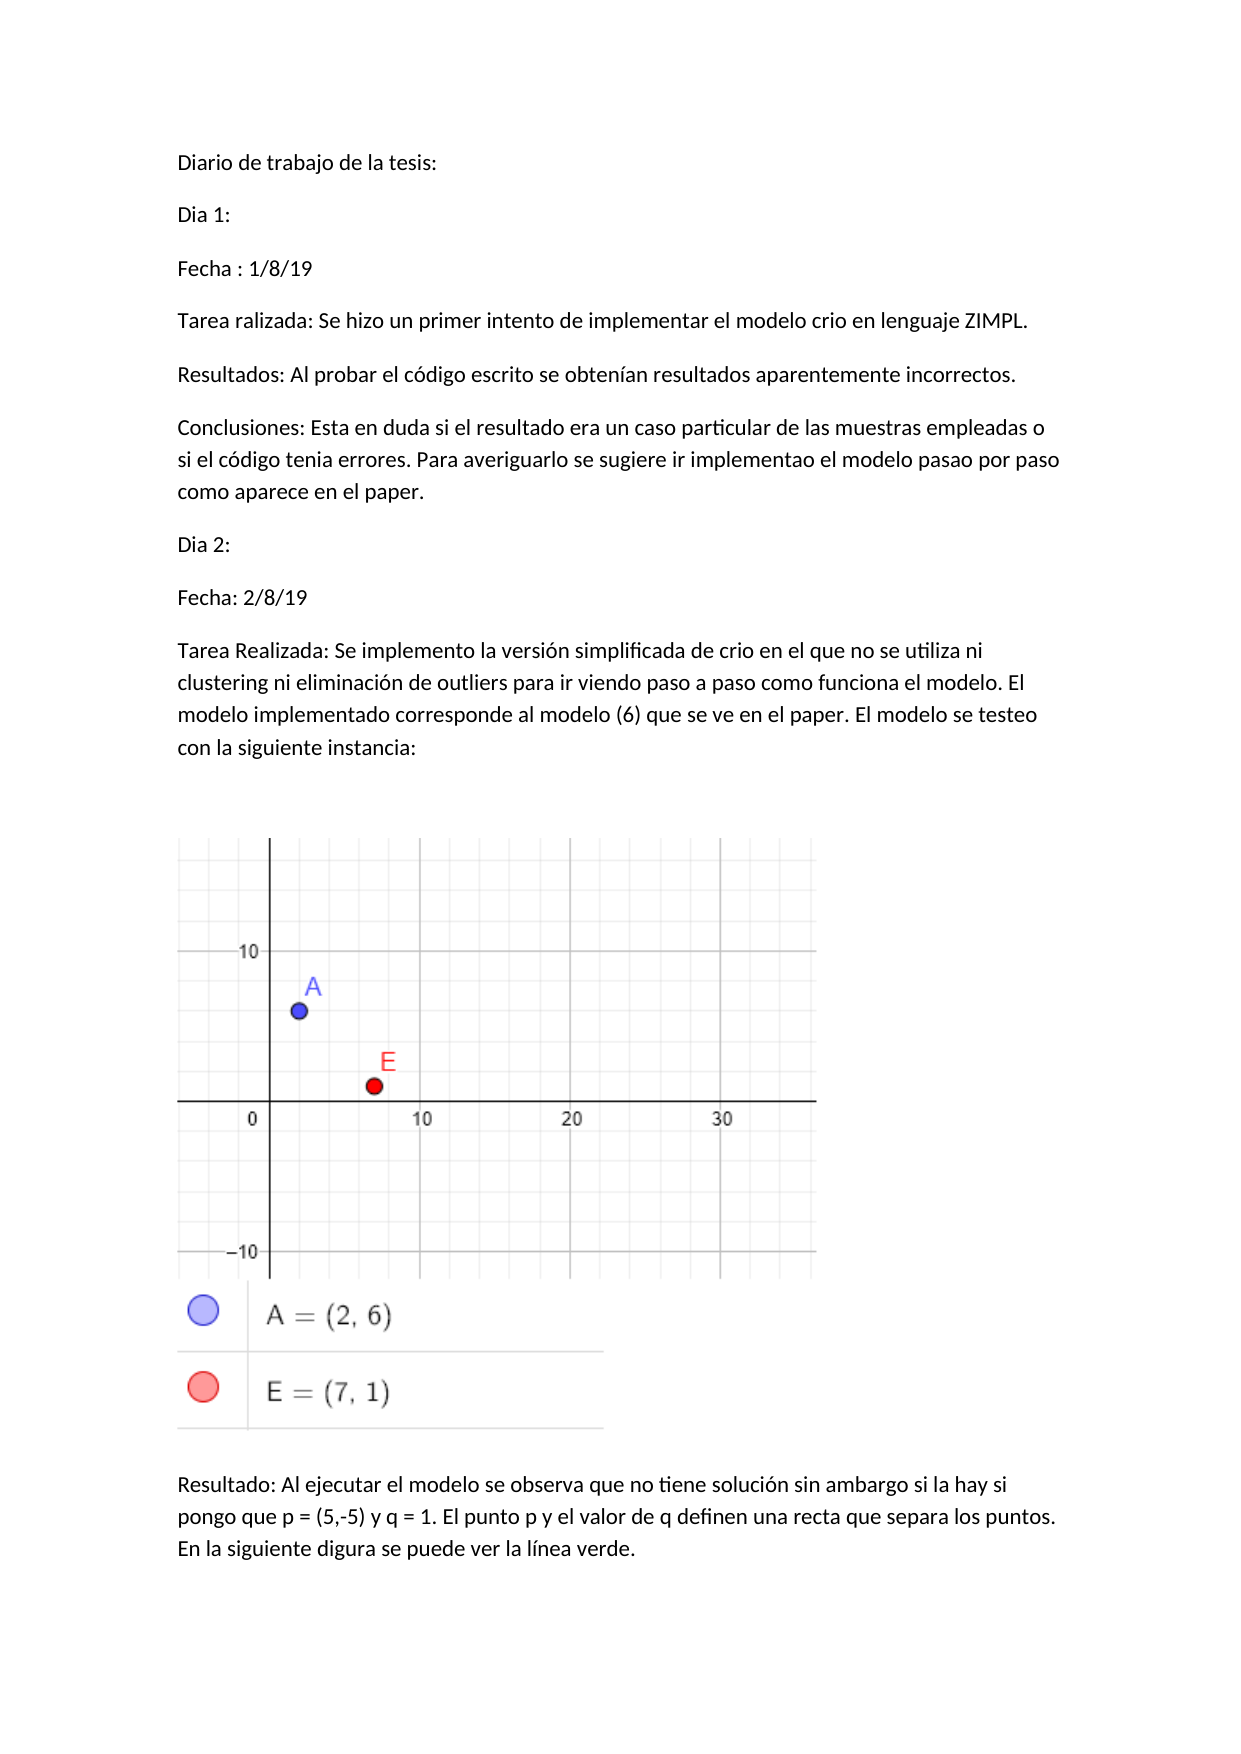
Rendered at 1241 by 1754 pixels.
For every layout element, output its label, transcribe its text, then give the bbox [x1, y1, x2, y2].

text Diario de trabajo de la tesis: [177, 148, 1063, 176]
text Conclusiones: Esta en duda si el resultado era un caso particular de las muestras empleadas o si el código tenia errores. Para averiguarlo se sugiere ir implementao el modelo pasao por paso como aparece en el paper. [177, 413, 1063, 505]
text Dia 2: [177, 530, 1063, 558]
text Tarea ralizada: Se hizo un primer intento de implementar el modelo crio en lenguaje ZIMPL. [177, 307, 1063, 335]
text Tarea Realizada: Se implemento la versión simplificada de crio en el que no se utiliza ni clustering ni eliminación de outliers para ir viendo paso a paso como funciona el modelo. El modelo implementado corresponde al modelo (6) que se ve en el paper. El modelo se testeo con la siguiente instancia: [177, 636, 1063, 761]
text Fecha : 1/8/19 [177, 254, 1063, 282]
text Resultado: Al ejecutar el modelo se observa que no tiene solución sin ambargo si la hay si pongo que p = (5,-5) y q = 1. El punto p y el valor de q definen una recta que separa los puntos. En la siguiente digura se puede ver la línea verde. [177, 1470, 1063, 1562]
text Dia 1: [177, 201, 1063, 229]
text Fecha: 2/8/19 [177, 583, 1063, 611]
picture [177, 838, 823, 1445]
text Resultados: Al probar el código escrito se obtenían resultados aparentemente incorrectos. [177, 360, 1063, 388]
